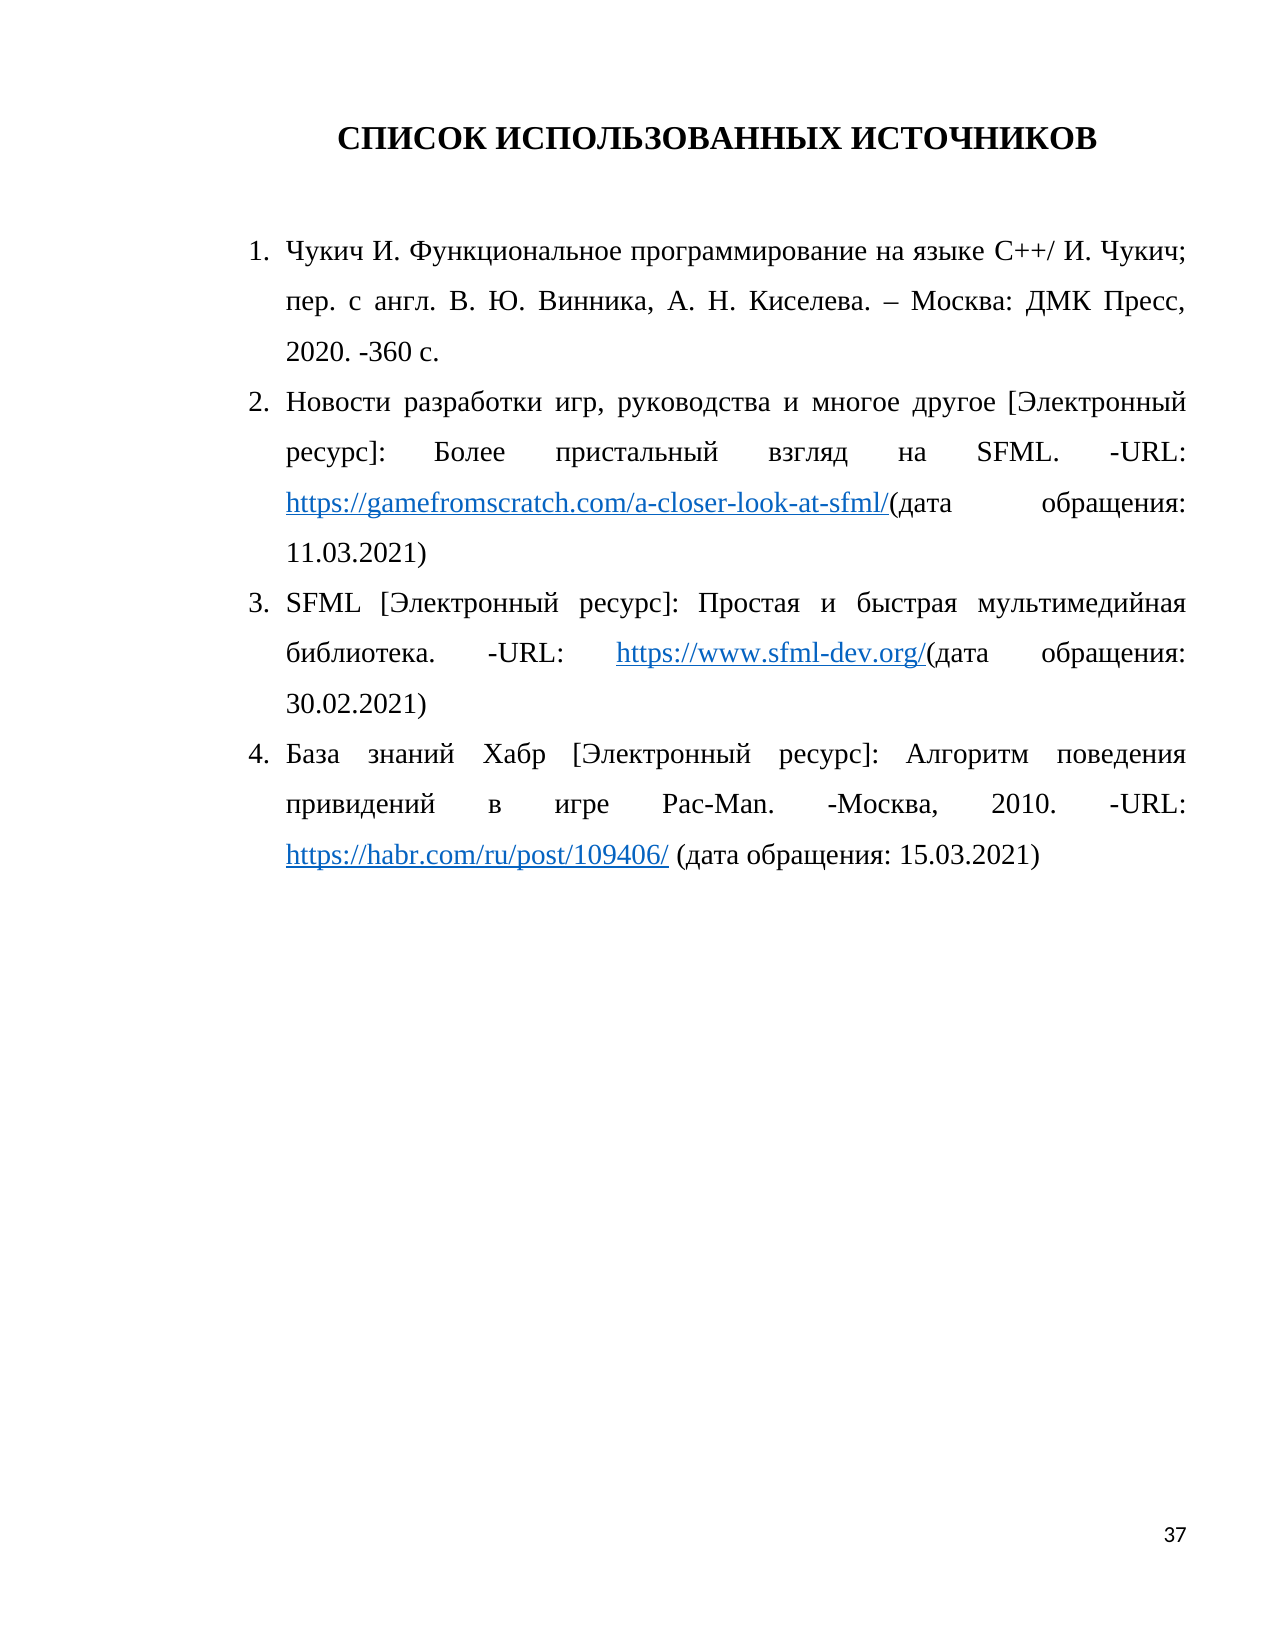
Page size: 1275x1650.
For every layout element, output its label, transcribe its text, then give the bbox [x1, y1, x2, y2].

text СПИСОК ИСПОЛЬЗОВАННЫХ ИСТОЧНИКОВ [177, 118, 1186, 156]
list SFML [Электронный ресурс]: Простая и быстрая мультимедийная библиотека. -URL: https://www.sfml-dev.org/(дата обращения: 30.02.2021) [248, 585, 1186, 719]
list Чукич И. Функциональное программирование на языке C++/ И. Чукич; пер. с англ. В. Ю. Винника, А. Н. Киселева. – Москва: ДМК Пресс, 2020. -360 с. [248, 233, 1186, 367]
list Новости разработки игр, руководства и многое другое [Электронный ресурс]: Более пристальный взгляд на SFML. -URL: https://gamefromscratch.com/a-closer-look-at-sfml/(дата обращения: 11.03.2021) [248, 384, 1186, 568]
list База знаний Хабр [Электронный ресурс]: Алгоритм поведения привидений в игре Pac-Man. -Москва, 2010. -URL: https://habr.com/ru/post/109406/ (дата обращения: 15.03.2021) [248, 736, 1186, 870]
